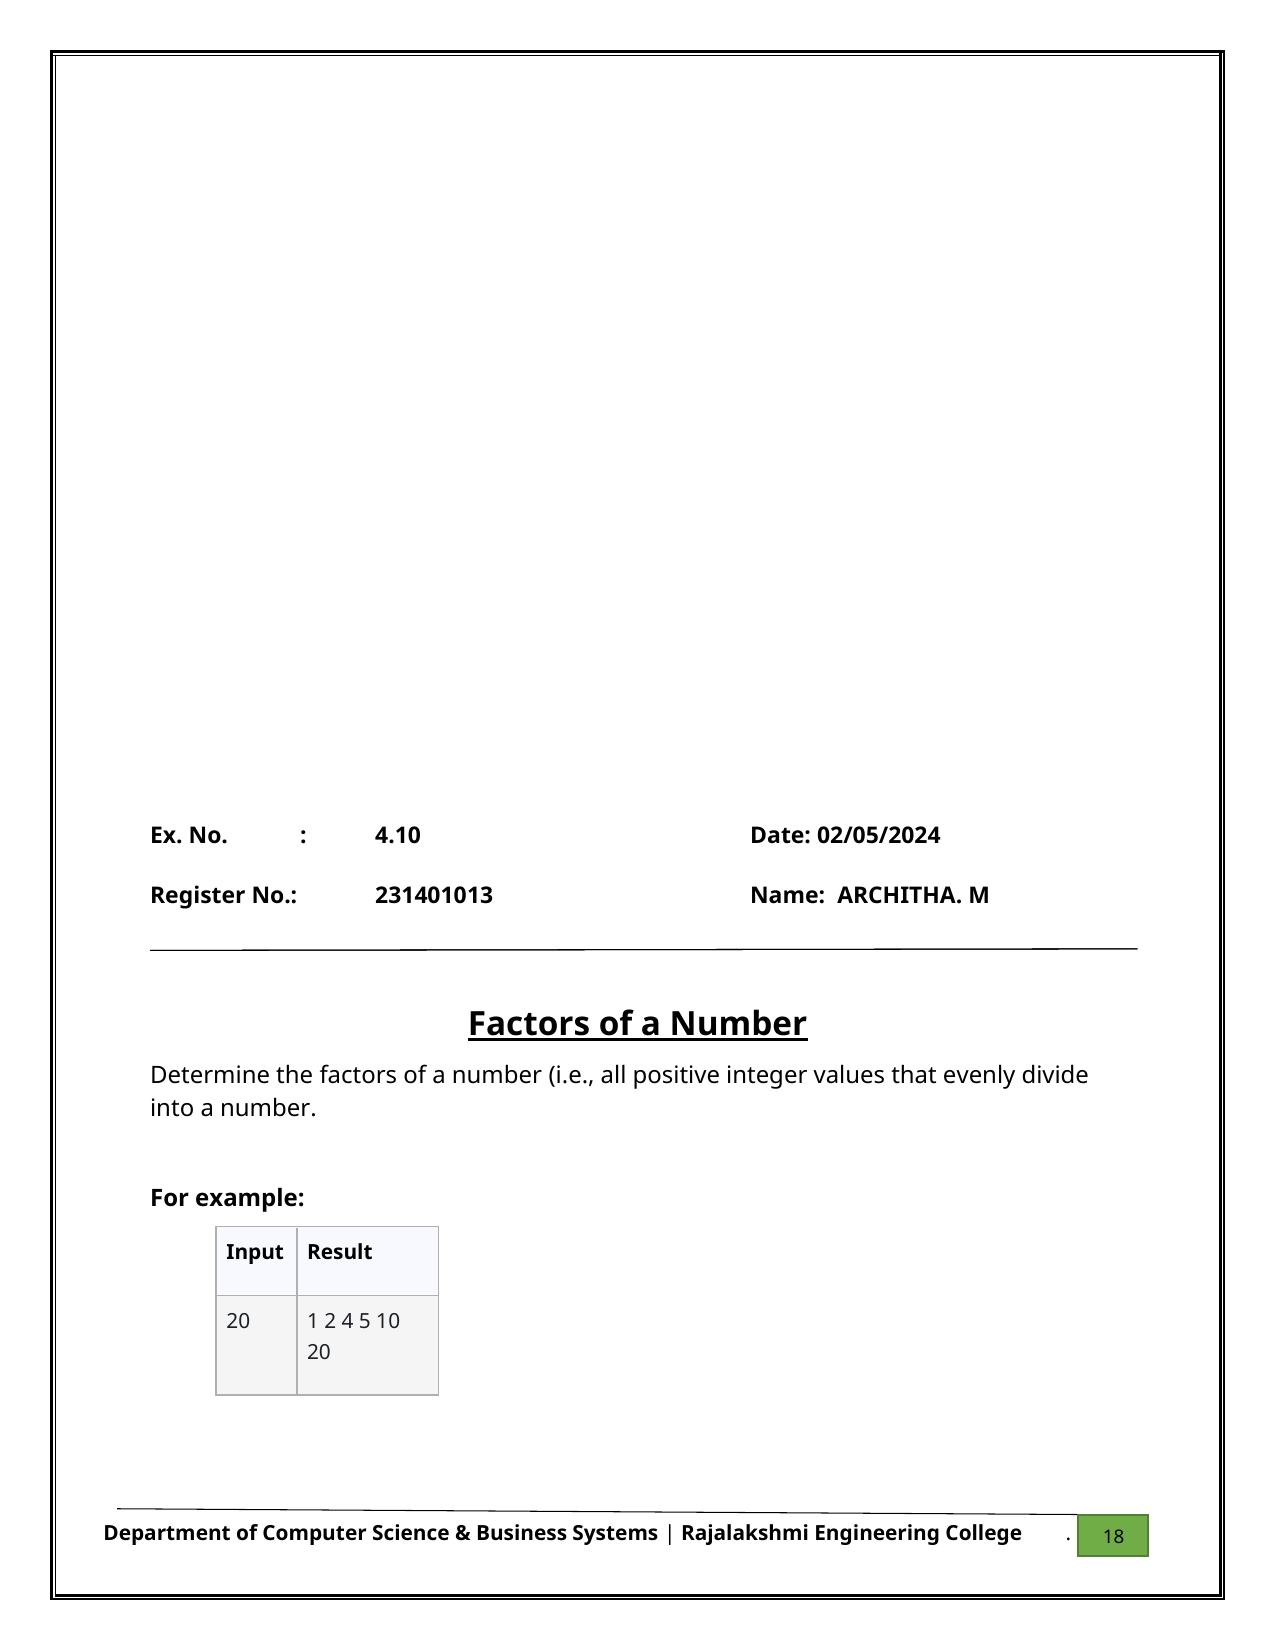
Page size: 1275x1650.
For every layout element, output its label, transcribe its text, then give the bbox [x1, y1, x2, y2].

text Factors of a Number [150, 1000, 1125, 1045]
text Ex. No. : 4.10 Date: 02/05/2024 [150, 819, 1125, 850]
text For example: [150, 1181, 1125, 1213]
table_header Result [298, 1227, 438, 1294]
table_cell 20 [217, 1296, 296, 1394]
table_header Input [217, 1227, 297, 1294]
text Register No.: 231401013 Name: ARCHITHA. M [150, 879, 1125, 910]
text Determine the factors of a number (i.e., all positive integer values that evenly divide into a number. [150, 1058, 1125, 1123]
table_cell 1 2 4 5 10 20 [298, 1296, 438, 1394]
